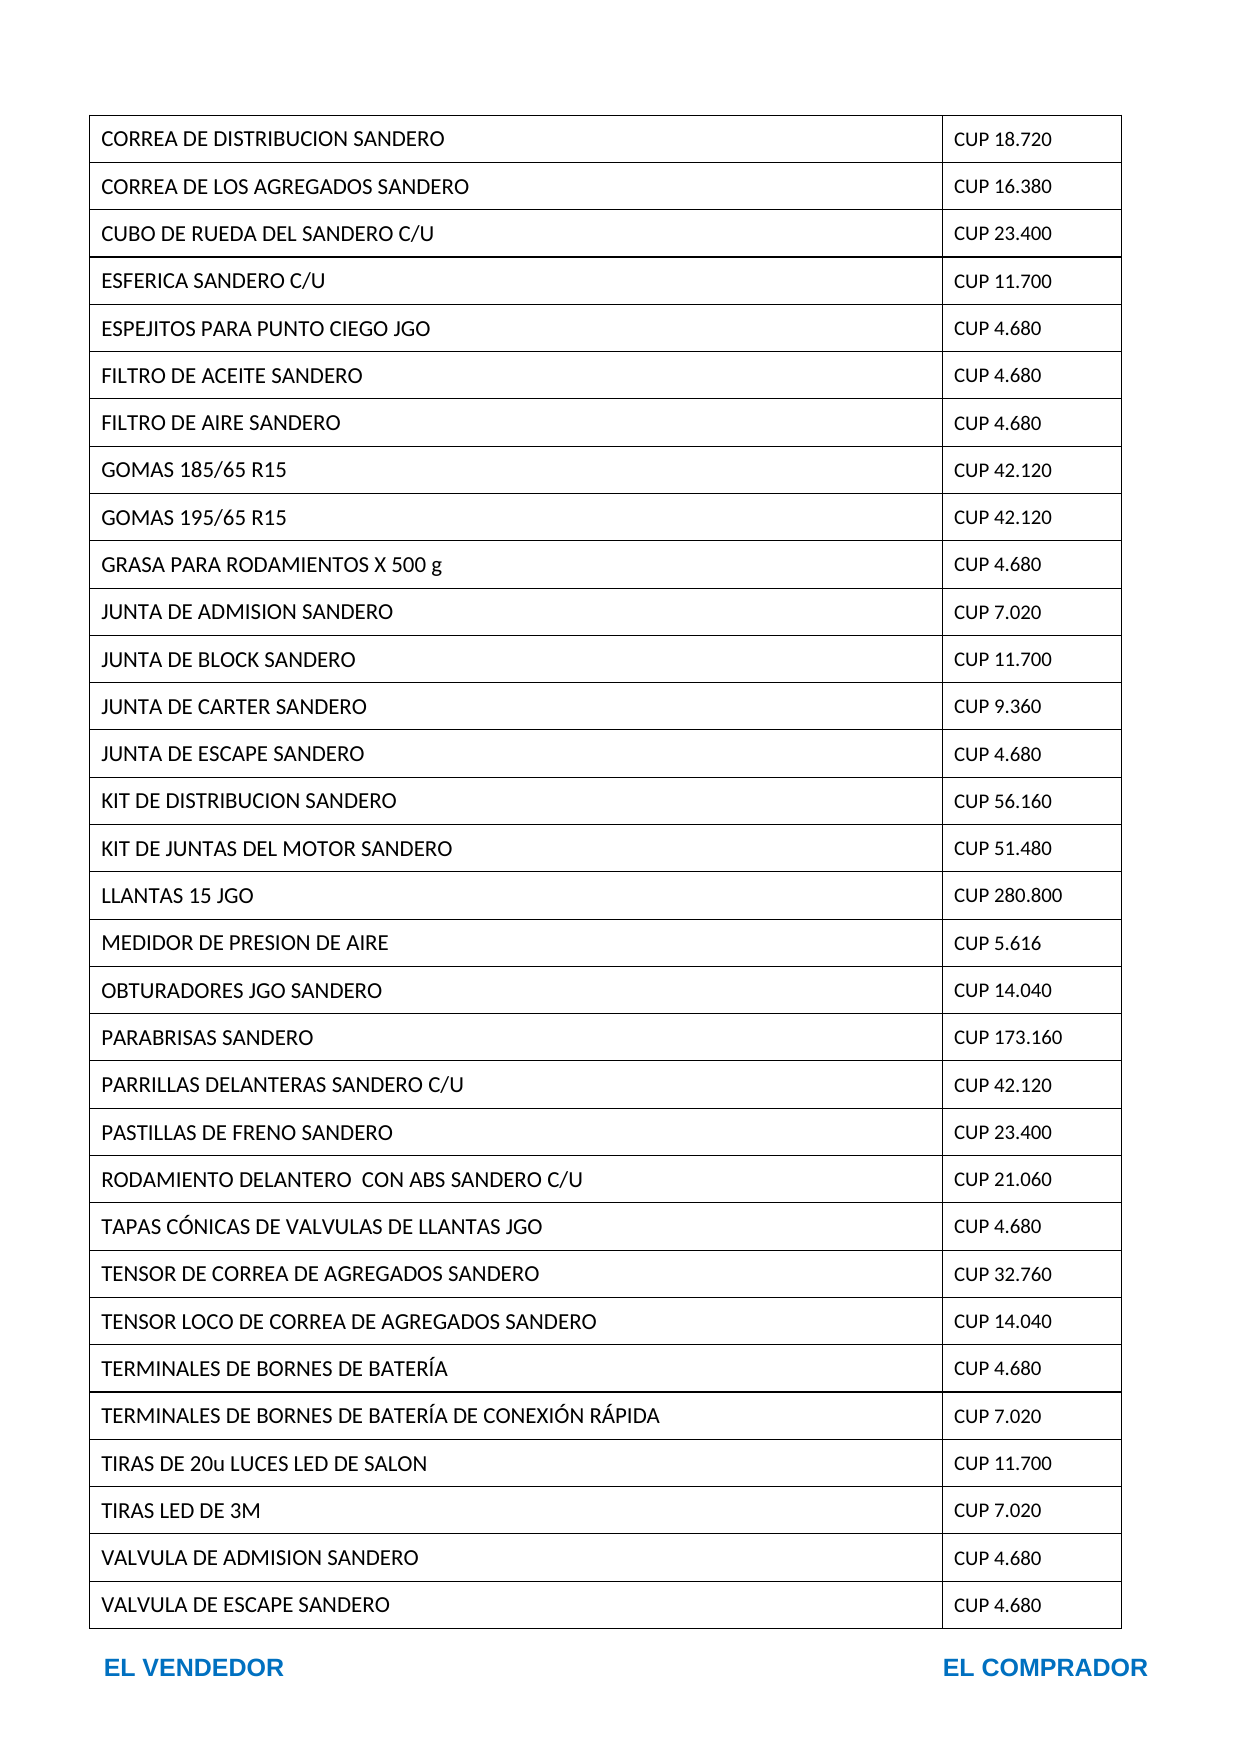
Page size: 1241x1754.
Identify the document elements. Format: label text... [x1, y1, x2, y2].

table_cell VALVULA DE ESCAPE SANDERO [90, 1582, 942, 1628]
table_cell FILTRO DE ACEITE SANDERO [90, 352, 942, 398]
table_cell CUP 16.380 [943, 163, 1121, 209]
table_cell PARABRISAS SANDERO [90, 1014, 942, 1060]
table_cell JUNTA DE CARTER SANDERO [90, 683, 942, 729]
table_cell JUNTA DE ADMISION SANDERO [90, 589, 942, 635]
table_cell CUP 23.400 [943, 1109, 1121, 1155]
table_cell CUP 173.160 [943, 1014, 1121, 1060]
table_cell CUP 51.480 [943, 825, 1121, 871]
table_cell CUP 4.680 [943, 1345, 1121, 1391]
table_cell KIT DE JUNTAS DEL MOTOR SANDERO [90, 825, 942, 871]
table_cell FILTRO DE AIRE SANDERO [90, 399, 942, 446]
table_cell CUP 4.680 [943, 730, 1121, 777]
table_cell CUP 4.680 [943, 305, 1121, 351]
table_cell CUP 11.700 [943, 636, 1121, 682]
table_cell OBTURADORES JGO SANDERO [90, 967, 942, 1013]
table_cell JUNTA DE ESCAPE SANDERO [90, 730, 942, 777]
table_cell CUP 4.680 [943, 399, 1121, 446]
table_cell CUP 4.680 [943, 352, 1121, 398]
table_cell CUP 11.700 [943, 1440, 1121, 1486]
table_cell CUP 4.680 [943, 1534, 1121, 1581]
table_cell CUP 14.040 [943, 1298, 1121, 1344]
table_cell CUP 9.360 [943, 683, 1121, 729]
table_cell CORREA DE LOS AGREGADOS SANDERO [90, 163, 942, 209]
table_cell TIRAS DE 20u LUCES LED DE SALON [90, 1440, 942, 1486]
table_cell CUP 14.040 [943, 967, 1121, 1013]
table_cell CUP 4.680 [943, 541, 1121, 587]
table_cell GOMAS 195/65 R15 [90, 494, 942, 540]
table_cell VALVULA DE ADMISION SANDERO [90, 1534, 942, 1581]
table_cell CUP 5.616 [943, 920, 1121, 966]
table_cell CUP 7.020 [943, 1487, 1121, 1533]
table_cell MEDIDOR DE PRESION DE AIRE [90, 920, 942, 966]
table_cell PASTILLAS DE FRENO SANDERO [90, 1109, 942, 1155]
table_cell CUP 4.680 [943, 1582, 1121, 1628]
table_cell CORREA DE DISTRIBUCION SANDERO [90, 116, 942, 162]
table_cell TERMINALES DE BORNES DE BATERÍA [90, 1345, 942, 1391]
table_cell ESFERICA SANDERO C/U [90, 258, 942, 304]
table_cell CUBO DE RUEDA DEL SANDERO C/U [90, 210, 942, 256]
table_cell CUP 11.700 [943, 258, 1121, 304]
table_cell CUP 32.760 [943, 1251, 1121, 1297]
table_cell LLANTAS 15 JGO [90, 872, 942, 918]
table_cell GRASA PARA RODAMIENTOS X 500 g [90, 541, 942, 587]
table_cell TENSOR DE CORREA DE AGREGADOS SANDERO [90, 1251, 942, 1297]
table_cell GOMAS 185/65 R15 [90, 447, 942, 493]
table_cell TIRAS LED DE 3M [90, 1487, 942, 1533]
table_cell CUP 23.400 [943, 210, 1121, 256]
table_cell CUP 42.120 [943, 1061, 1121, 1108]
table_cell CUP 4.680 [943, 1203, 1121, 1249]
table_cell TENSOR LOCO DE CORREA DE AGREGADOS SANDERO [90, 1298, 942, 1344]
table_cell CUP 7.020 [943, 589, 1121, 635]
table_cell CUP 42.120 [943, 447, 1121, 493]
table_cell CUP 18.720 [943, 116, 1121, 162]
table_cell TAPAS CÓNICAS DE VALVULAS DE LLANTAS JGO [90, 1203, 942, 1249]
table_cell KIT DE DISTRIBUCION SANDERO [90, 778, 942, 824]
table_cell CUP 56.160 [943, 778, 1121, 824]
table_cell CUP 42.120 [943, 494, 1121, 540]
table_cell CUP 7.020 [943, 1393, 1121, 1439]
table_cell JUNTA DE BLOCK SANDERO [90, 636, 942, 682]
table_cell PARRILLAS DELANTERAS SANDERO C/U [90, 1061, 942, 1108]
table_cell RODAMIENTO DELANTERO CON ABS SANDERO C/U [90, 1156, 942, 1202]
table_cell CUP 21.060 [943, 1156, 1121, 1202]
table_cell TERMINALES DE BORNES DE BATERÍA DE CONEXIÓN RÁPIDA [90, 1393, 942, 1439]
table_cell CUP 280.800 [943, 872, 1121, 918]
table_cell ESPEJITOS PARA PUNTO CIEGO JGO [90, 305, 942, 351]
